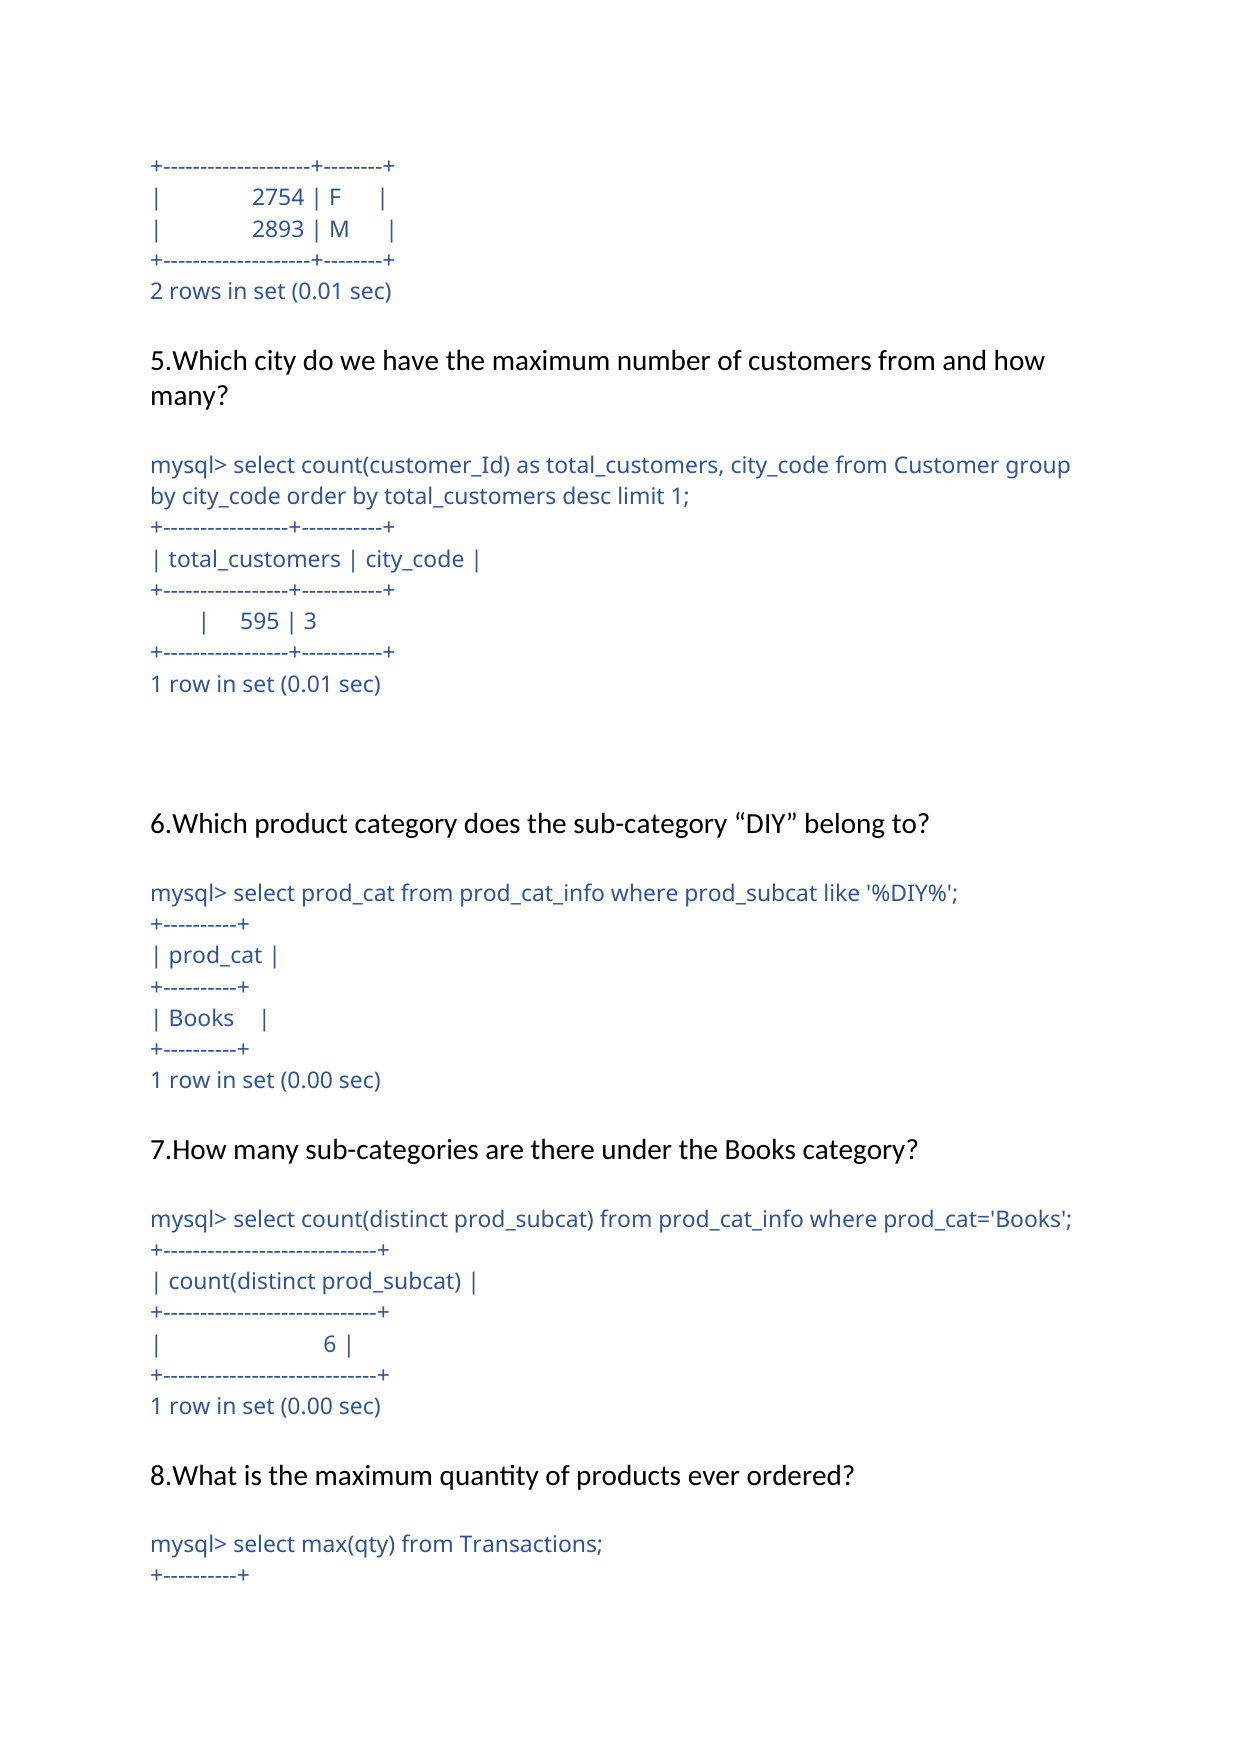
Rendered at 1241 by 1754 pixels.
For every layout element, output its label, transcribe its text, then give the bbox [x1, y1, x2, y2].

text 7.How many sub-categories are there under the Books category? [150, 1131, 1090, 1167]
text | count(distinct prod_subcat) | [150, 1265, 1090, 1296]
text +-----------------------------+ [150, 1296, 1090, 1327]
text | total_customers | city_code | [150, 542, 1090, 574]
text +----------+ [150, 1559, 1090, 1591]
text | 2754 | F | [150, 181, 1090, 212]
text +----------+ [150, 1033, 1090, 1064]
text +-----------------+-----------+ [150, 636, 1090, 667]
text +--------------------+--------+ [150, 244, 1090, 275]
text | 2893 | M | [150, 212, 1090, 244]
text mysql> select max(qty) from Transactions; [150, 1528, 1090, 1559]
text +--------------------+--------+ [150, 150, 1090, 181]
text 2 rows in set (0.01 sec) [150, 275, 1090, 306]
text 8.What is the maximum quantity of products ever ordered? [150, 1457, 1090, 1492]
text +-----------------------------+ [150, 1359, 1090, 1390]
text 1 row in set (0.01 sec) [150, 667, 1090, 699]
text | Books | [150, 1002, 1090, 1033]
text | 6 | [150, 1327, 1090, 1359]
text +-----------------+-----------+ [150, 511, 1090, 542]
text +-----------------------------+ [150, 1234, 1090, 1265]
text 1 row in set (0.00 sec) [150, 1390, 1090, 1421]
text mysql> select count(customer_Id) as total_customers, city_code from Customer group by city_code order by total_customers desc limit 1; [150, 449, 1090, 511]
text mysql> select count(distinct prod_subcat) from prod_cat_info where prod_cat='Books'; [150, 1202, 1090, 1234]
text +----------+ [150, 908, 1090, 939]
text 6.Which product category does the sub-category “DIY” belong to? [150, 806, 1090, 841]
text +----------+ [150, 971, 1090, 1002]
text 5.Which city do we have the maximum number of customers from and how many? [150, 342, 1090, 413]
text | 595 | 3 [150, 605, 1090, 636]
text 1 row in set (0.00 sec) [150, 1064, 1090, 1096]
text +-----------------+-----------+ [150, 574, 1090, 605]
text mysql> select prod_cat from prod_cat_info where prod_subcat like '%DIY%'; [150, 877, 1090, 908]
text | prod_cat | [150, 939, 1090, 971]
